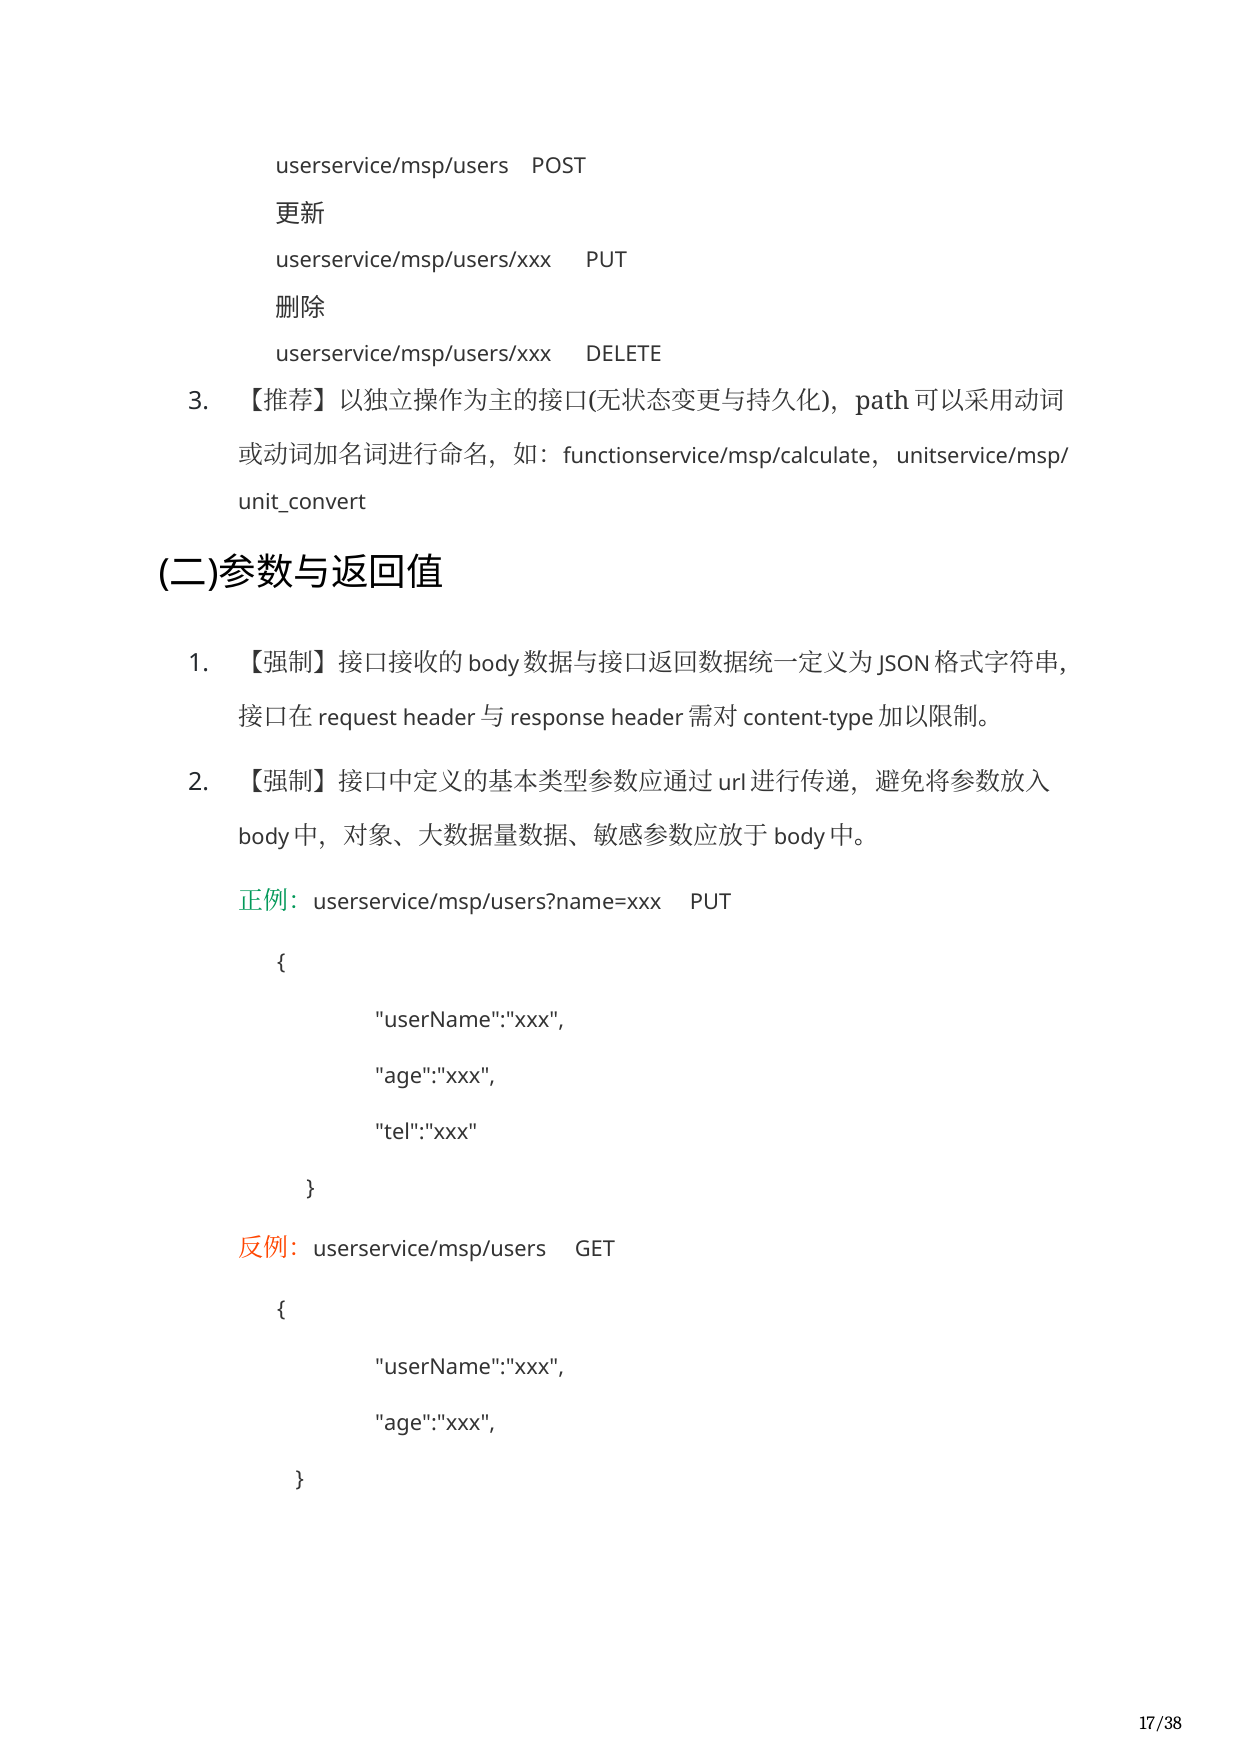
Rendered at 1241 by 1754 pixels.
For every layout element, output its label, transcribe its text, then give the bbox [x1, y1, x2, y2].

text { [238, 946, 1084, 976]
text } [187, 1462, 1084, 1492]
text 正例：userservice/msp/users?name=xxx PUT [238, 881, 1084, 917]
text userservice/msp/users/xxx PUT [223, 244, 1085, 273]
text { [238, 1293, 1084, 1322]
list 【推荐】以独立操作为主的接口(无状态变更与持久化)，path可以采用动词或动词加名词进行命名，如：functionservice/msp/calculate，unitservice/msp/unit_convert [188, 381, 1084, 516]
text "age":"xxx", [238, 1407, 1084, 1436]
text 更新 [223, 193, 1085, 230]
text 反例：userservice/msp/users GET [238, 1227, 1084, 1263]
text userservice/msp/users POST [223, 150, 1085, 180]
subtitle (二)参数与返回值 [148, 542, 1090, 596]
list 【强制】接口接收的body数据与接口返回数据统一定义为JSON格式字符串,接口在request header与response header需对content-type加以限制。 [188, 642, 1084, 732]
text "userName":"xxx", [238, 1351, 1084, 1380]
text "age":"xxx", [238, 1060, 1084, 1089]
text } [238, 1172, 1084, 1201]
text "tel":"xxx" [238, 1116, 1084, 1145]
text userservice/msp/users/xxx DELETE [223, 337, 1085, 367]
text 删除 [223, 287, 1085, 323]
text "userName":"xxx", [238, 1004, 1084, 1033]
list 【强制】接口中定义的基本类型参数应通过url进行传递，避免将参数放入body中，对象、大数据量数据、敏感参数应放于body中。 [188, 762, 1084, 851]
